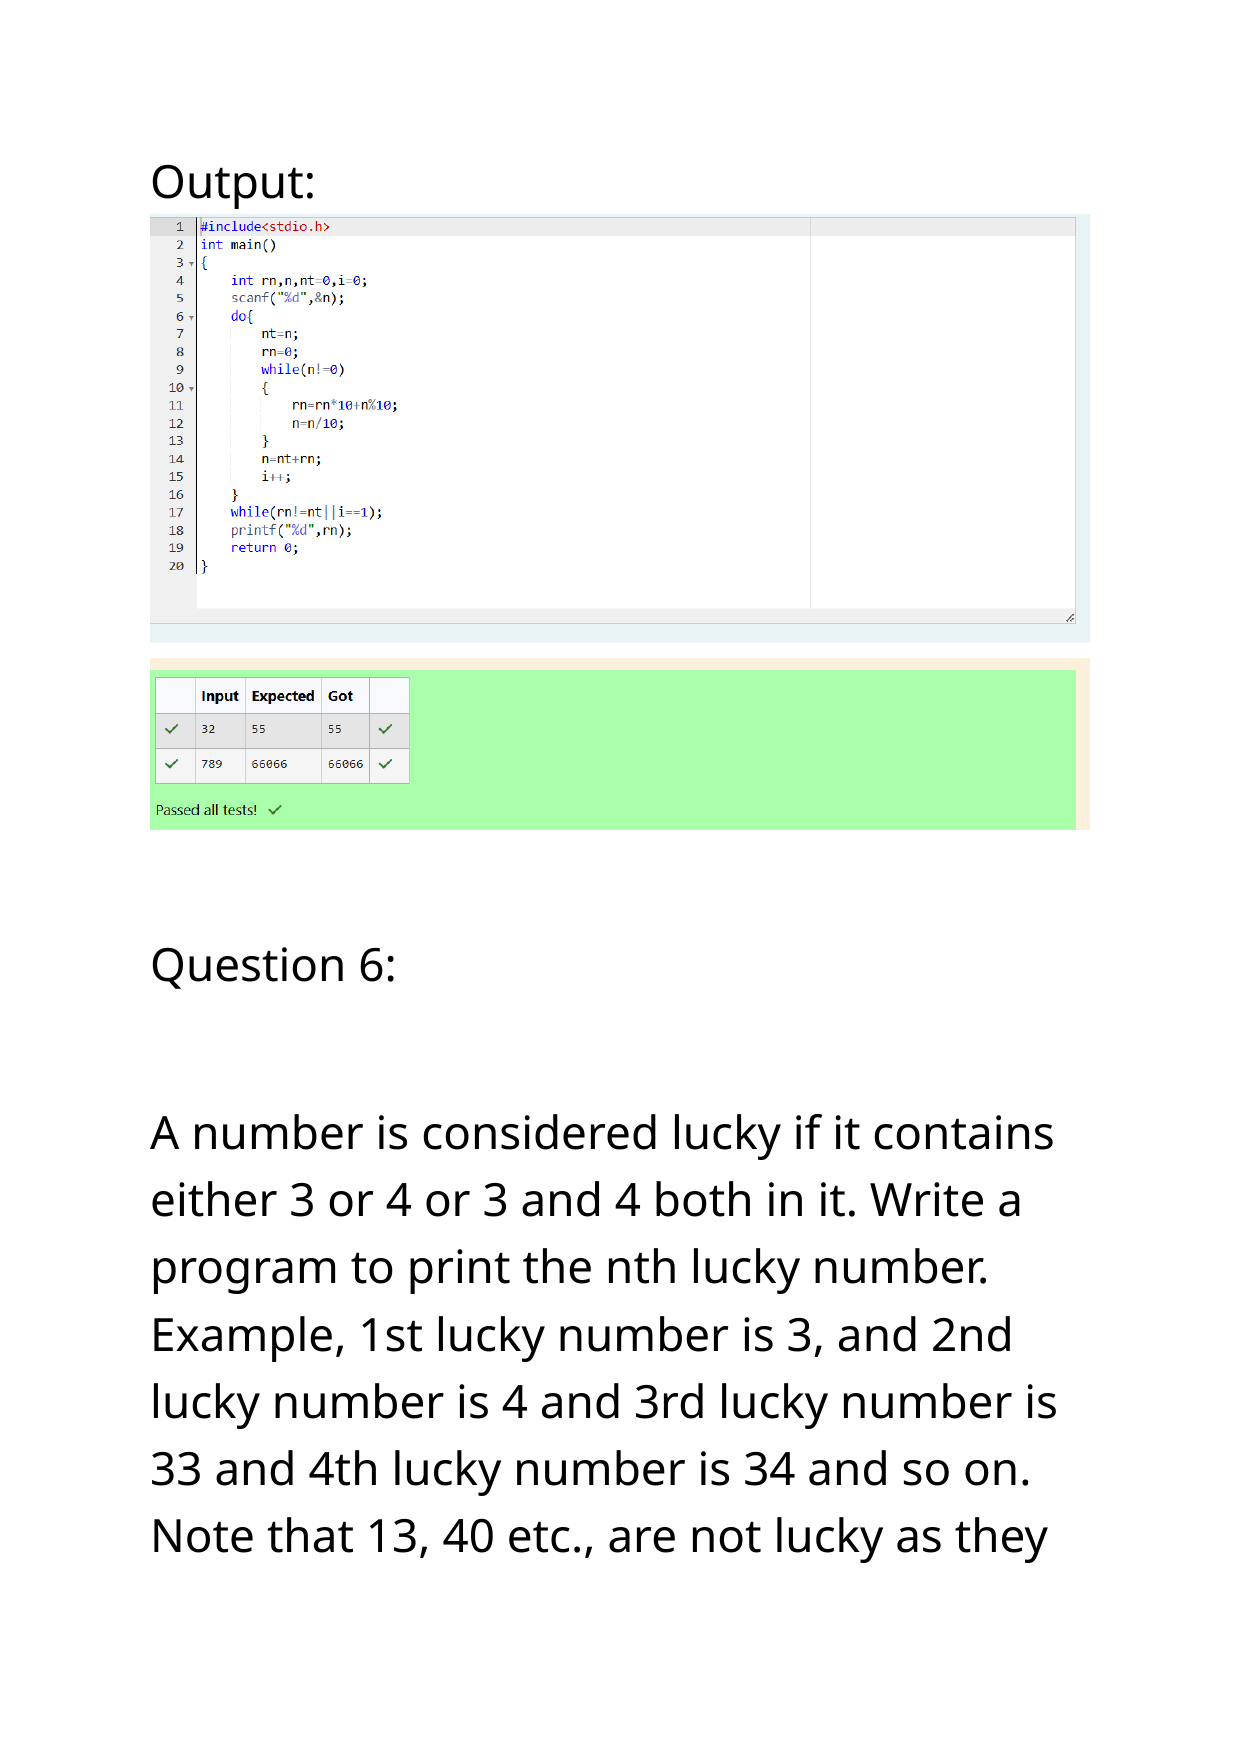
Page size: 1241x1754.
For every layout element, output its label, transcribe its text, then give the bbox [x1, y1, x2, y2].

text Question 6: [150, 932, 1090, 995]
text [150, 1100, 1090, 1566]
text Output: [150, 150, 1090, 214]
picture [150, 214, 1091, 830]
